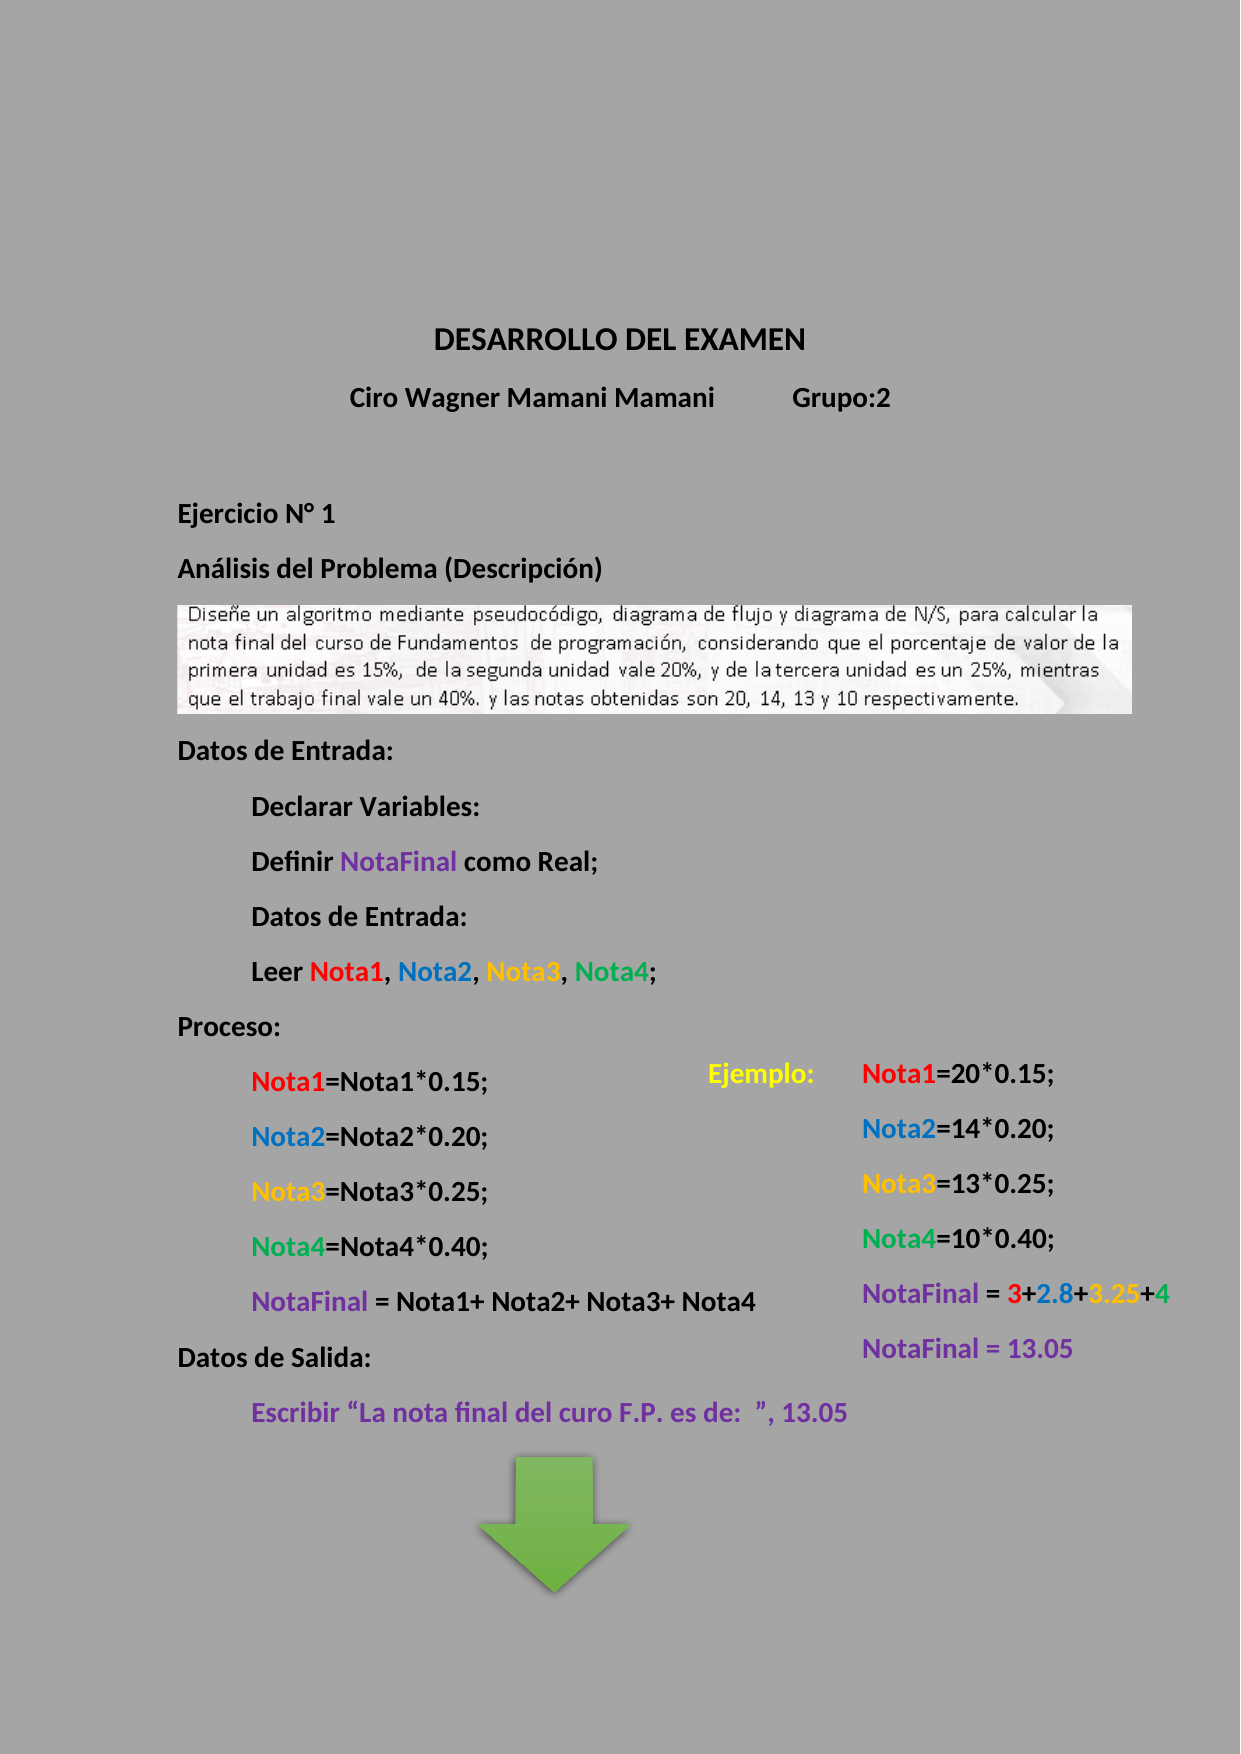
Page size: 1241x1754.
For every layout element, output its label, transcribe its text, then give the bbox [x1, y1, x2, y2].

text Datos de Entrada: [177, 732, 1063, 768]
text Ejercicio N° 1 [177, 495, 1063, 530]
text Nota4=Nota4*0.40; [177, 1228, 1063, 1264]
text Escribir “La nota final del curo F.P. es de: ”, 13.05 [177, 1394, 1063, 1429]
text DESARROLLO DEL EXAMEN [177, 318, 1063, 359]
picture [177, 605, 1132, 714]
text Leer Nota1, Nota2, Nota3, Nota4; [177, 953, 1063, 988]
text Nota2=Nota2*0.20; [177, 1118, 1063, 1154]
text Nota1=Nota1*0.15; [177, 1063, 1063, 1099]
text Proceso: [177, 1008, 1063, 1044]
text Definir NotaFinal como Real; [177, 843, 1063, 878]
text Declarar Variables: [177, 788, 1063, 823]
text Análisis del Problema (Descripción) [177, 550, 1063, 586]
text NotaFinal = Nota1+ Nota2+ Nota3+ Nota4 [177, 1283, 1063, 1319]
text Nota3=Nota3*0.25; [177, 1173, 1063, 1209]
text Ciro Wagner Mamani Mamani Grupo:2 [177, 379, 1063, 415]
text Datos de Entrada: [177, 898, 1063, 933]
text Datos de Salida: [177, 1339, 1063, 1374]
